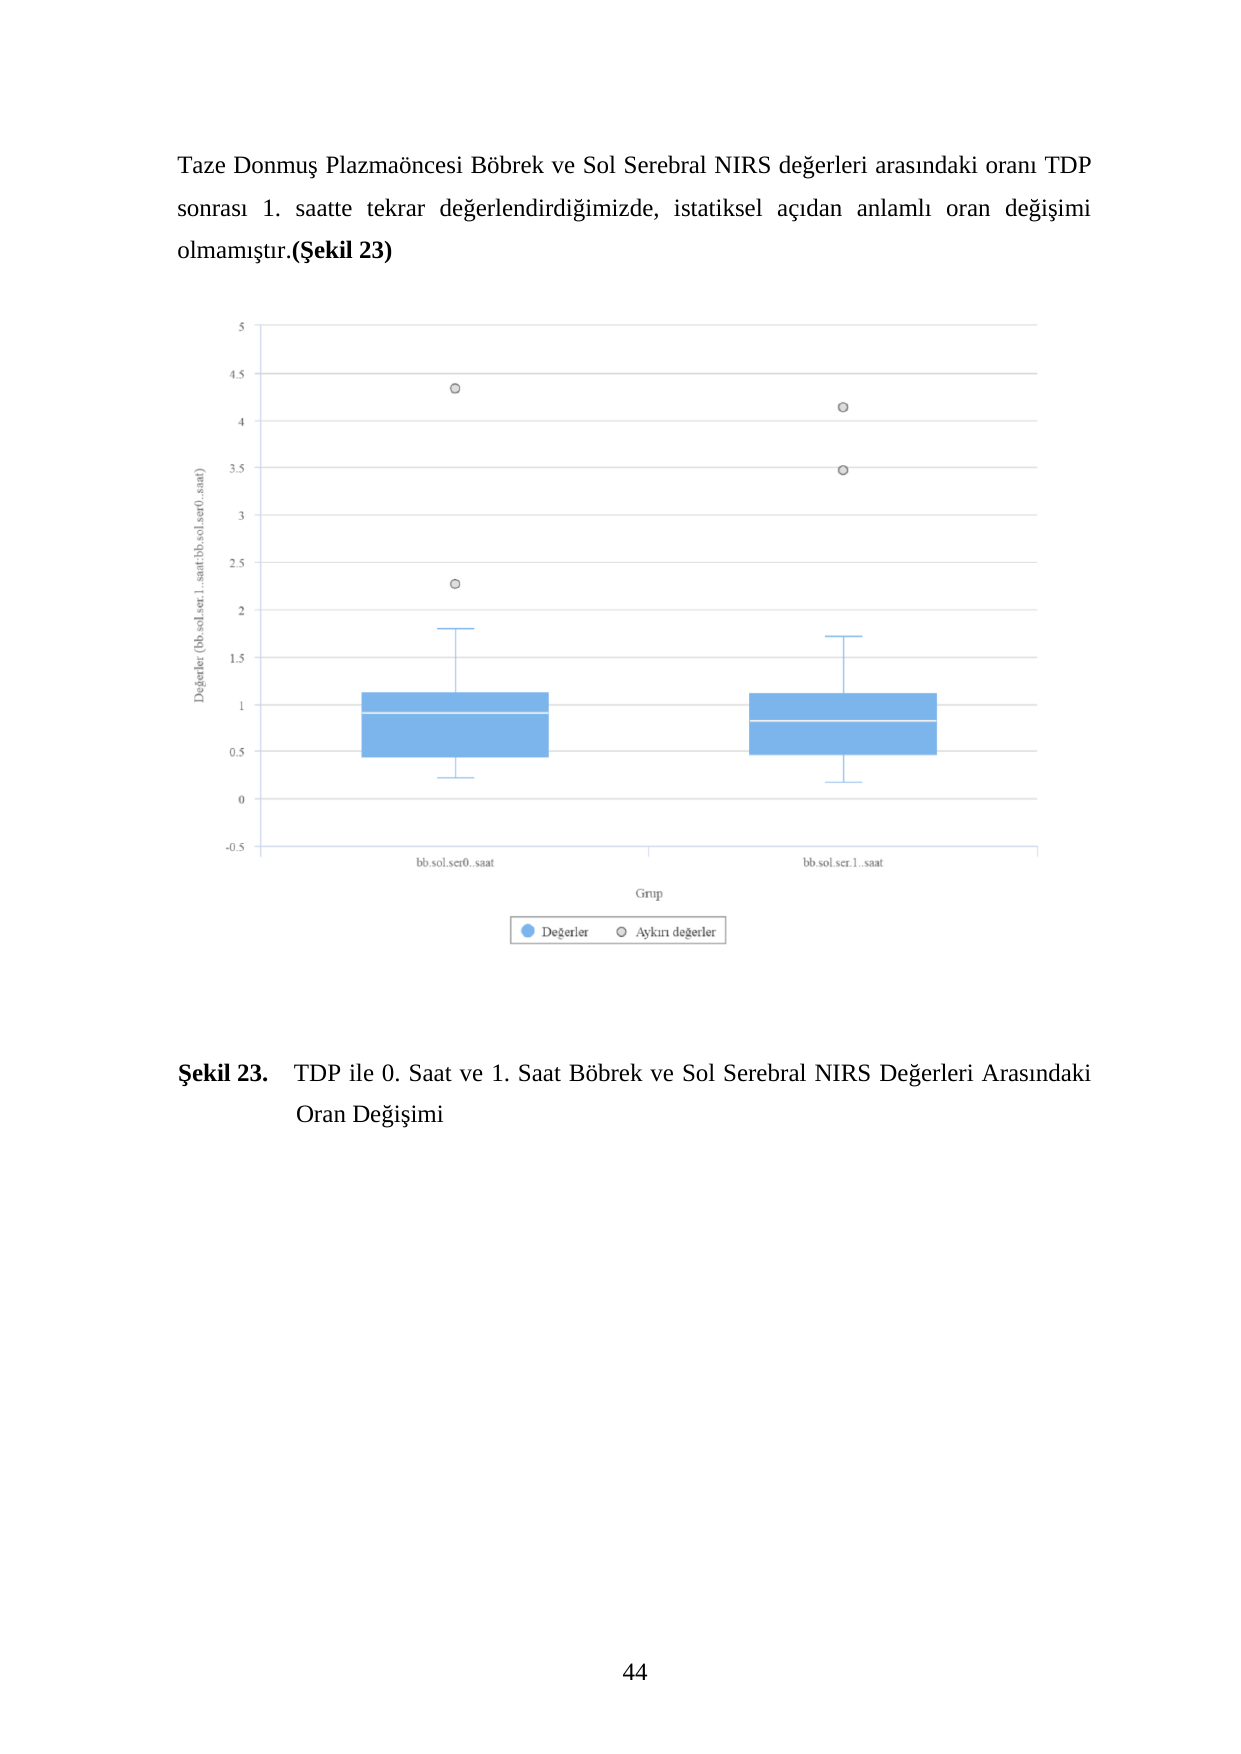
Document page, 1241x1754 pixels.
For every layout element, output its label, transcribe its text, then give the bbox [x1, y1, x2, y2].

text Şekil 23. TDP ile 0. Saat ve 1. Saat Böbrek ve Sol Serebral NIRS Değerleri Arasındaki Oran Değişimi [178, 1058, 1092, 1128]
text 44 [150, 1657, 1119, 1686]
text Taze Donmuş Plazmaöncesi Böbrek ve Sol Serebral NIRS değerleri arasındaki oranı TDP sonrası 1. saatte tekrar değerlendirdiğimizde, istatiksel açıdan anlamlı oran değişimi olmamıştır.(Şekil 23) [177, 151, 1092, 264]
picture [177, 303, 1059, 966]
